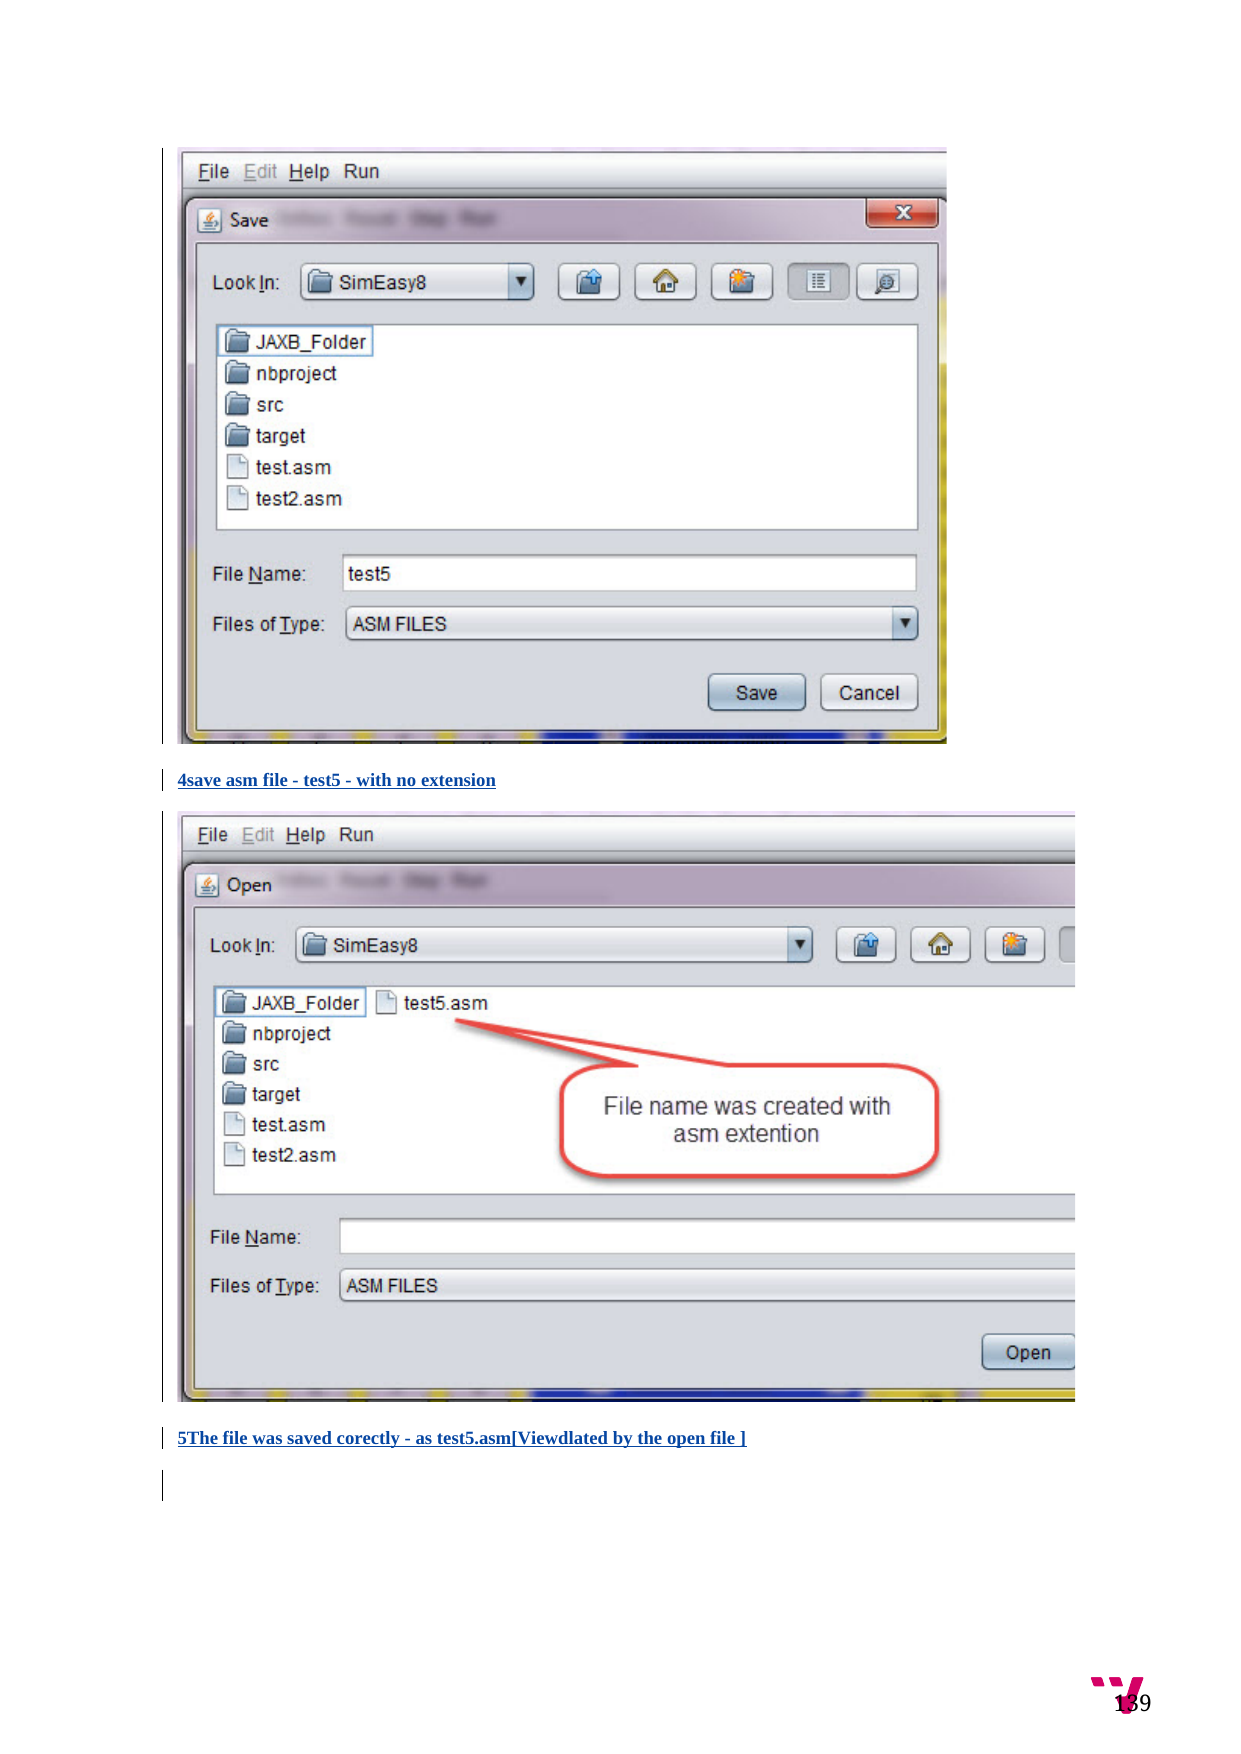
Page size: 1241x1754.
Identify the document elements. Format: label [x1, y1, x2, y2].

picture [1090, 1677, 1144, 1715]
picture [177, 147, 947, 744]
picture [177, 811, 1076, 1402]
